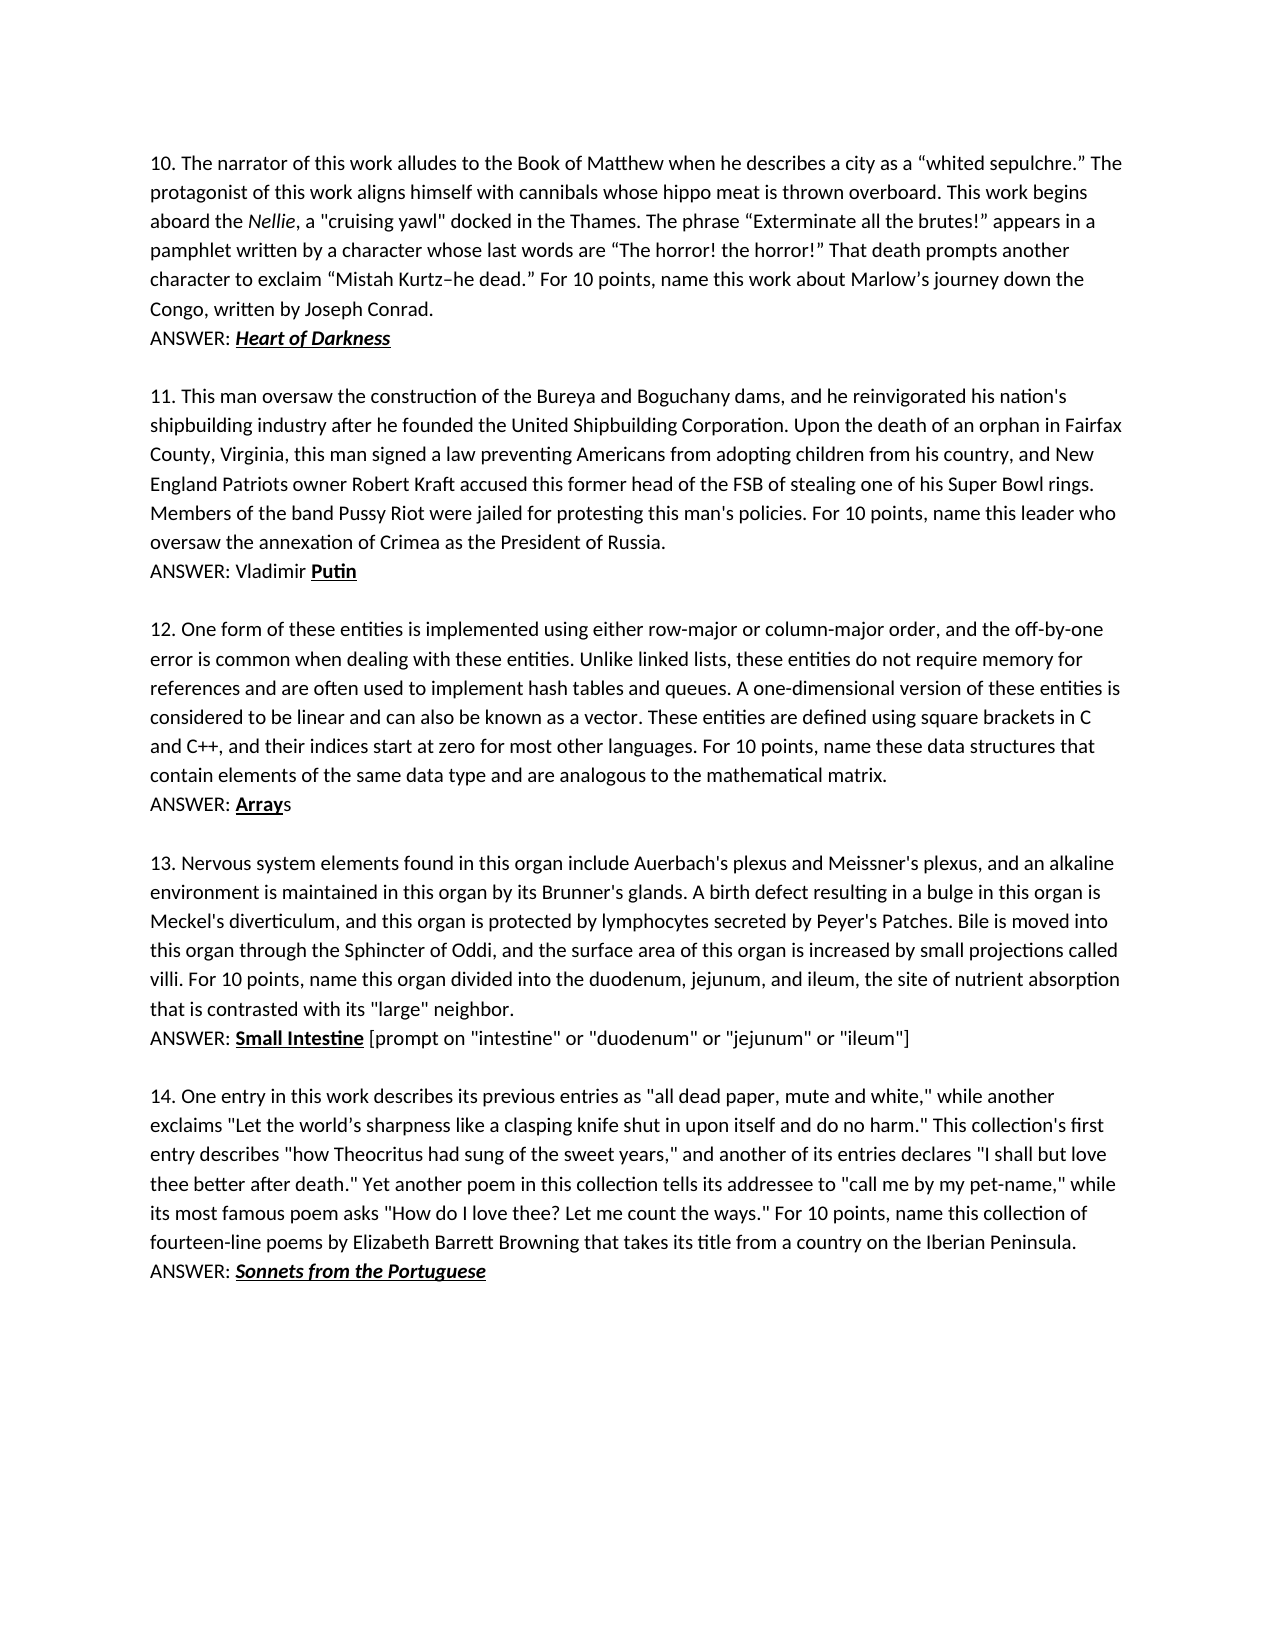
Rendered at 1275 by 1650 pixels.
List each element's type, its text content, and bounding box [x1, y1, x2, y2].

text 10. The narrator of this work alludes to the Book of Matthew when he describes a city as a “whited sepulchre.” The protagonist of this work aligns himself with cannibals whose hippo meat is thrown overboard. This work begins aboard the Nellie, a "cruising yawl" docked in the Thames. The phrase “Exterminate all the brutes!” appears in a pamphlet written by a character whose last words are “The horror! the horror!” That death prompts another character to exclaim “Mistah Kurtz–he dead.” For 10 points, name this work about Marlow’s journey down the Congo, written by Joseph Conrad. ANSWER: Heart of Darkness [150, 150, 1125, 350]
text 11. This man oversaw the construction of the Bureya and Boguchany dams, and he reinvigorated his nation's shipbuilding industry after he founded the United Shipbuilding Corporation. Upon the death of an orphan in Fairfax County, Virginia, this man signed a law preventing Americans from adopting children from his country, and New England Patriots owner Robert Kraft accused this former head of the FSB of stealing one of his Super Bowl rings. Members of the band Pussy Riot were jailed for protesting this man's policies. For 10 points, name this leader who oversaw the annexation of Crimea as the President of Russia. ANSWER: Vladimir Putin [150, 383, 1125, 584]
text 12. One form of these entities is implemented using either row-major or column-major order, and the off-by-one error is common when dealing with these entities. Unlike linked lists, these entities do not require memory for references and are often used to implement hash tables and queues. A one-dimensional version of these entities is considered to be linear and can also be known as a vector. These entities are defined using square brackets in C and C++, and their indices start at zero for most other languages. For 10 points, name these data structures that contain elements of the same data type and are analogous to the mathematical matrix. ANSWER: Arrays [150, 617, 1125, 817]
text 14. One entry in this work describes its previous entries as "all dead paper, mute and white," while another exclaims "Let the world’s sharpness like a clasping knife shut in upon itself and do no harm." This collection's first entry describes "how Theocritus had sung of the sweet years," and another of its entries declares "I shall but love thee better after death." Yet another poem in this collection tells its addressee to "call me by my pet-name," while its most famous poem asks "How do I love thee? Let me count the ways." For 10 points, name this collection of fourteen-line poems by Elizabeth Barrett Browning that takes its title from a country on the Iberian Peninsula. ANSWER: Sonnets from the Portuguese [150, 1083, 1125, 1284]
text 13. Nervous system elements found in this organ include Auerbach's plexus and Meissner's plexus, and an alkaline environment is maintained in this organ by its Brunner's glands. A birth defect resulting in a bulge in this organ is Meckel's diverticulum, and this organ is protected by lymphocytes secreted by Peyer's Patches. Bile is moved into this organ through the Sphincter of Oddi, and the surface area of this organ is increased by small projections called villi. For 10 points, name this organ divided into the duodenum, jejunum, and ileum, the site of nutrient absorption that is contrasted with its "large" neighbor. ANSWER: Small Intestine [prompt on "intestine" or "duodenum" or "jejunum" or "ileum"] [150, 850, 1125, 1050]
